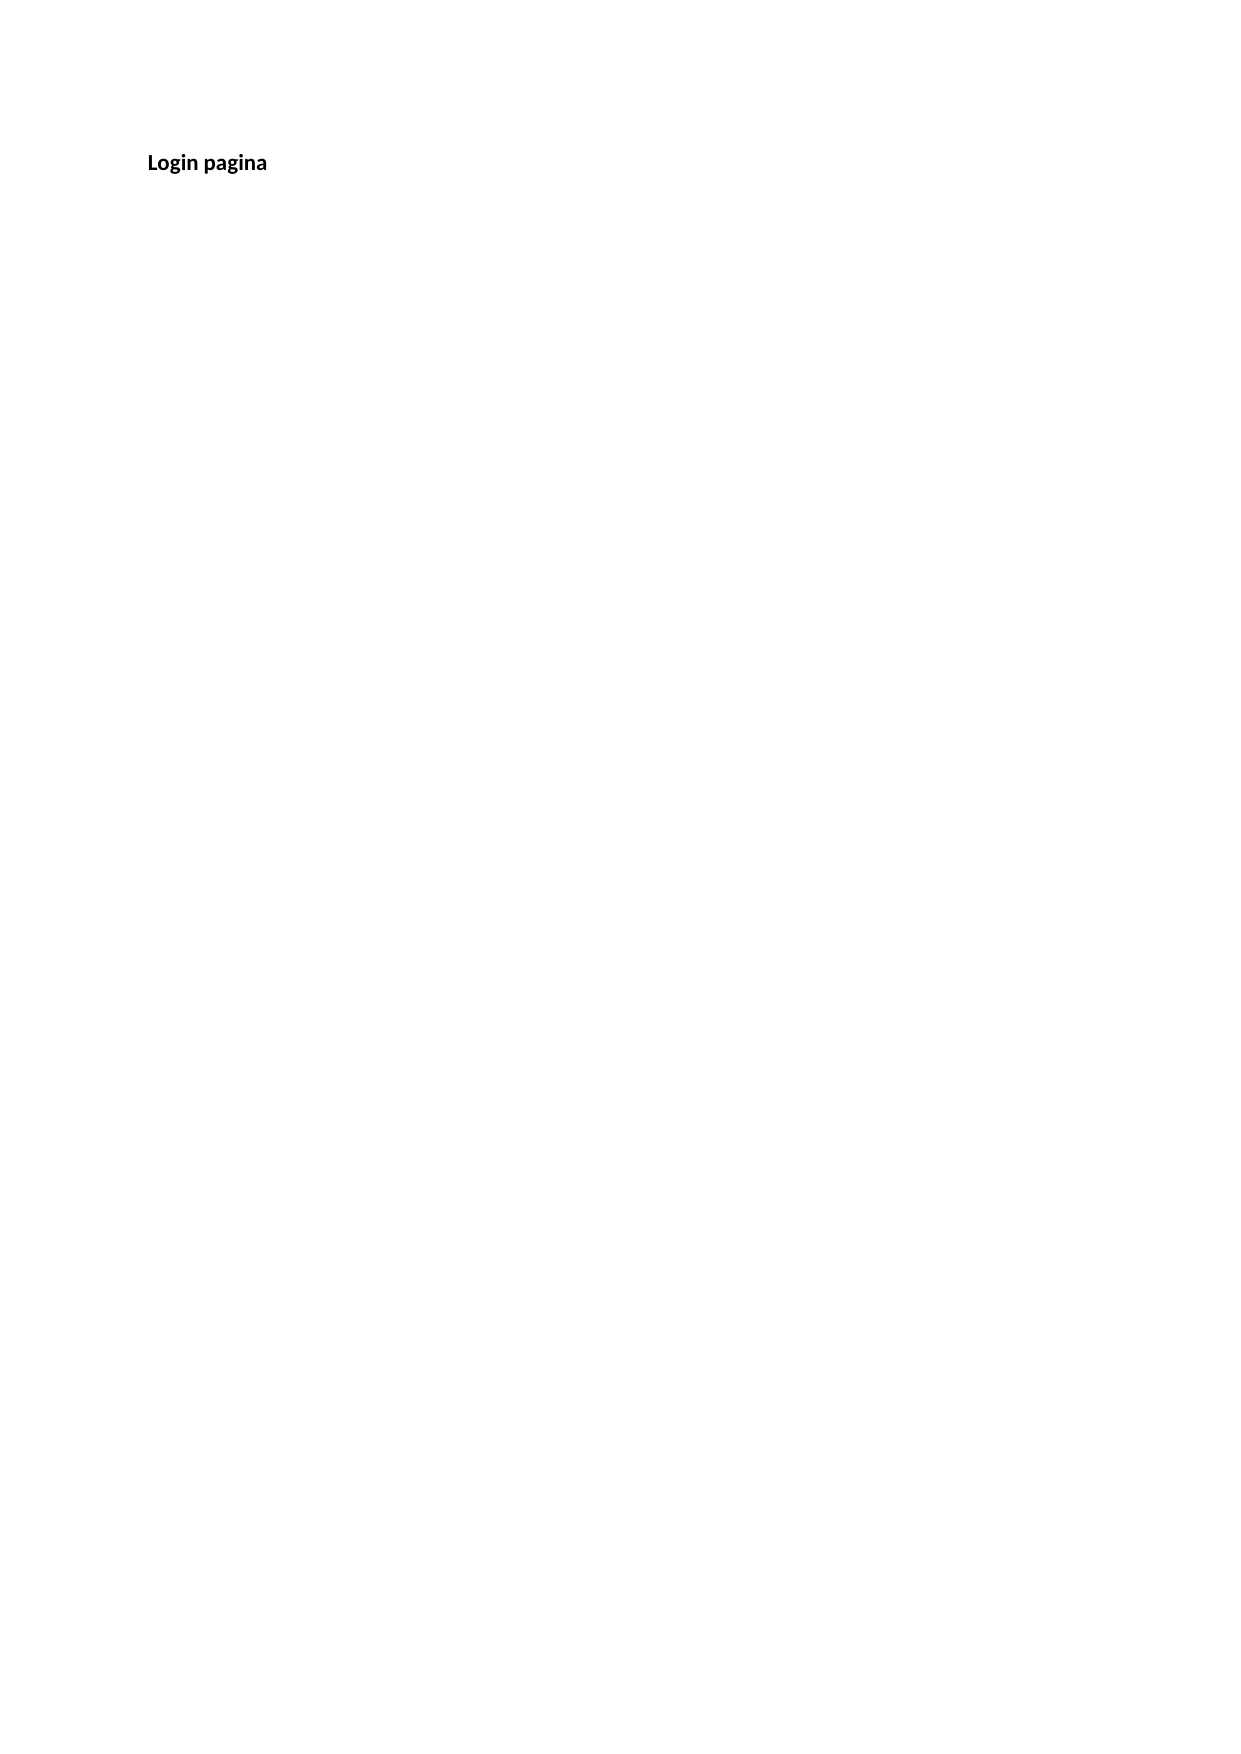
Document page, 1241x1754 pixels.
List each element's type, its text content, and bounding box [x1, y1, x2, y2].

text Login pagina [148, 148, 1093, 204]
